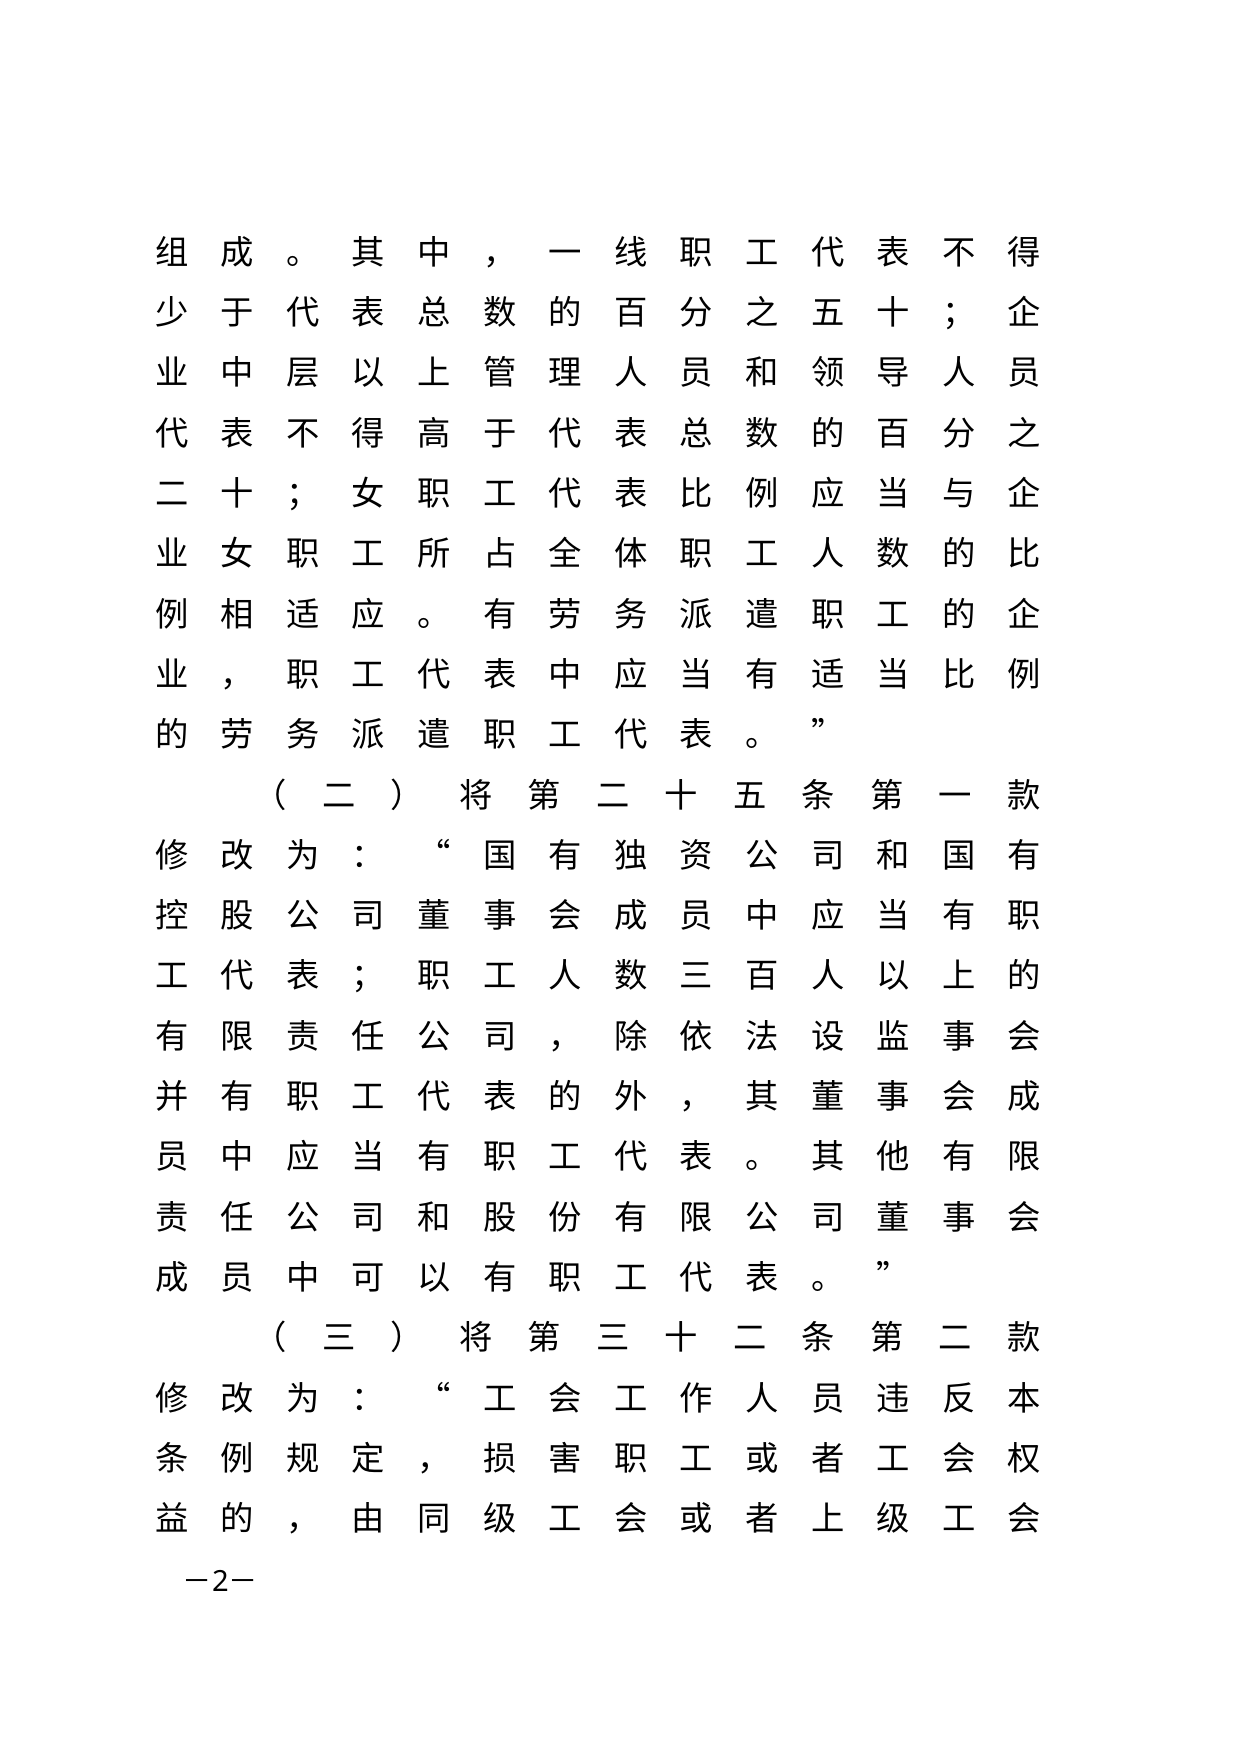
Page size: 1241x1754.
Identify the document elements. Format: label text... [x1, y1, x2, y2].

text （三）将第三十二条第二款修改为：“工会工作人员违反本条例规定，损害职工或者工会权益的，由同级工会或者上级工会责令改正，或者予以处分；情节严重的，予以罢免；造成损失的，承担赔偿责任；构成犯罪的，依法追究刑事责任。” [155, 1305, 1073, 1546]
text （二）将第二十五条第一款修改为：“国有独资公司和国有控股公司董事会成员中应当有职工代表；职工人数三百人以上的有限责任公司，除依法设监事会并有职工代表的外，其董事会成员中应当有职工代表。其他有限责任公司和股份有限公司董事会成员中可以有职工代表。” [155, 762, 1073, 1305]
